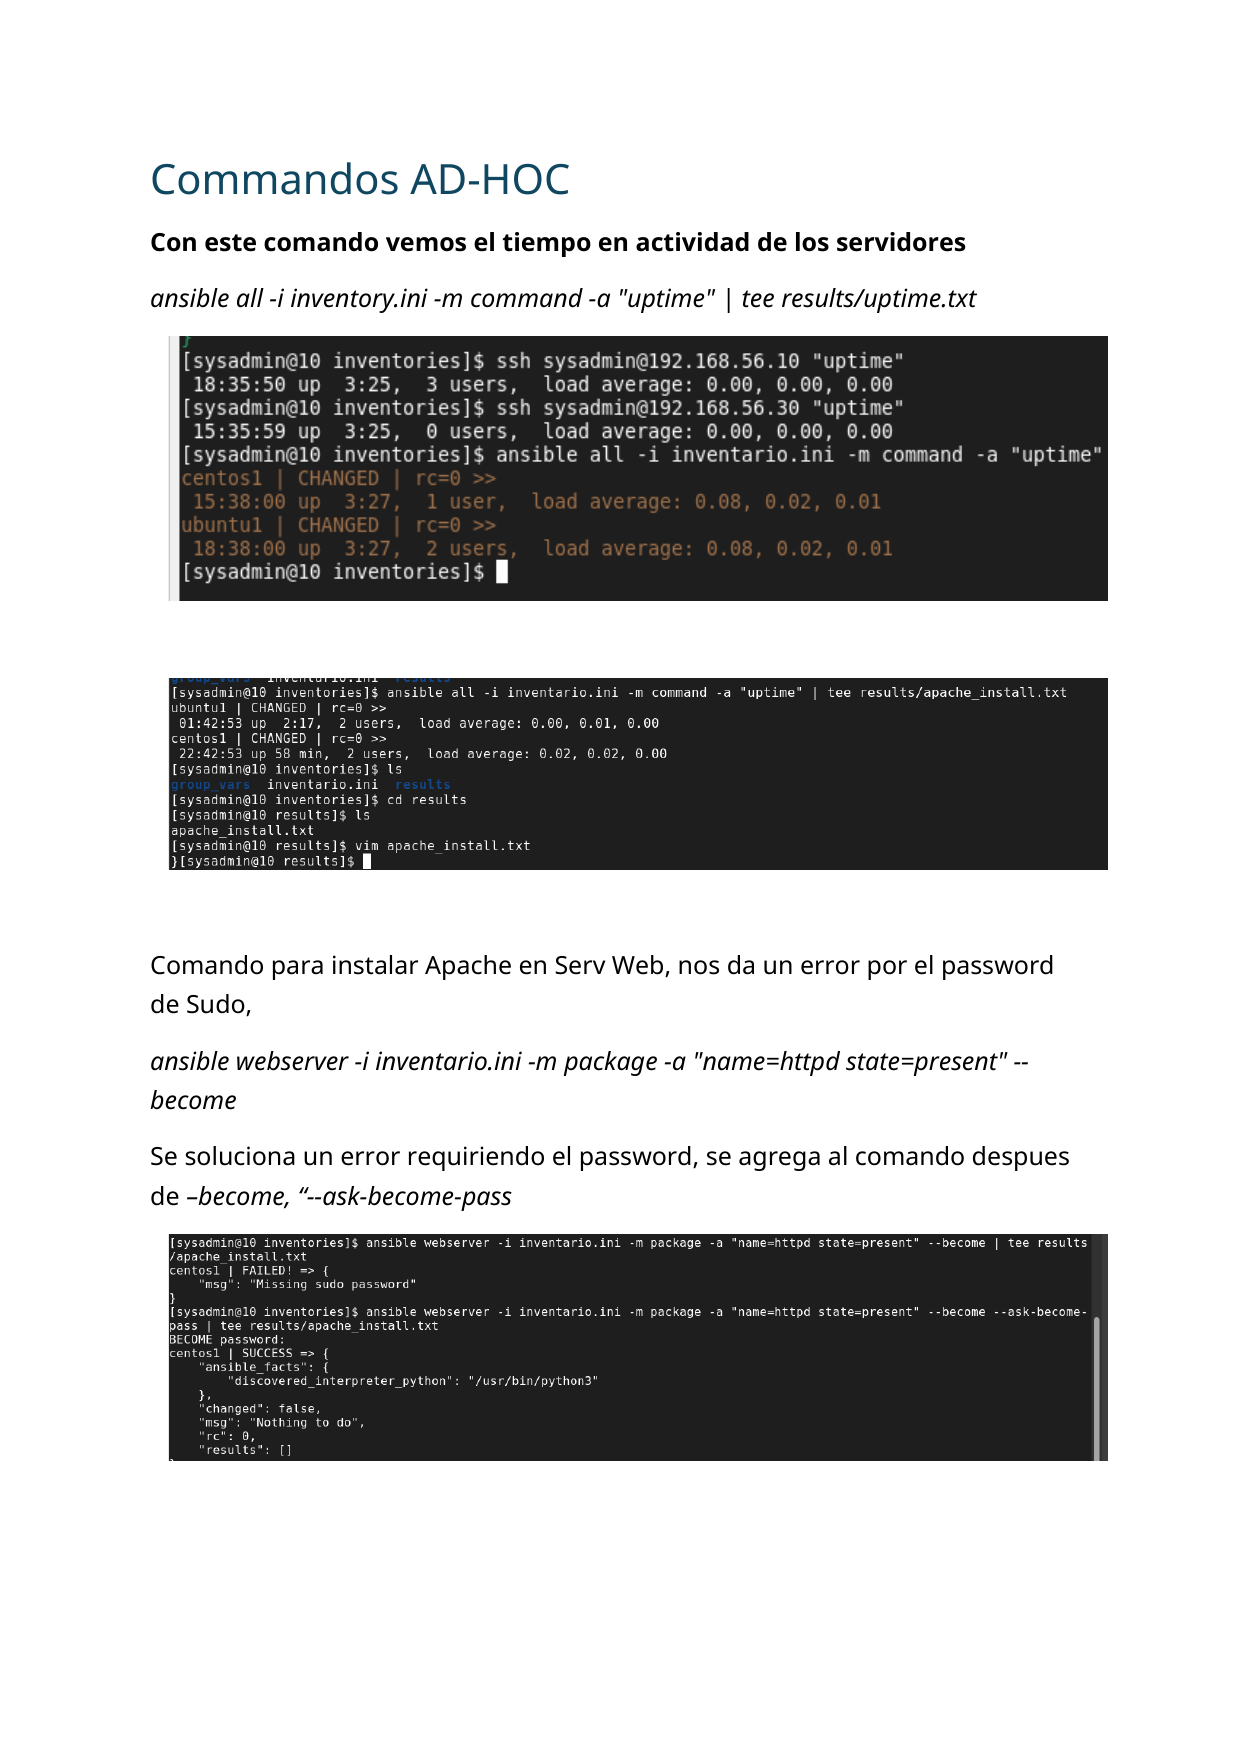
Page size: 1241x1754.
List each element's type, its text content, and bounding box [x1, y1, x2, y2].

text ansible all -i inventory.ini -m command -a "uptime" | tee results/uptime.txt [150, 280, 1090, 314]
text Comando para instalar Apache en Serv Web, nos da un error por el password de Sudo, [150, 948, 1090, 1021]
text Con este comando vemos el tiempo en actividad de los servidores [150, 224, 1090, 258]
text ansible webserver -i inventario.ini -m package -a "name=httpd state=present" --become [150, 1043, 1090, 1117]
subtitle Commandos AD-HOC [150, 150, 1090, 207]
text Se soluciona un error requiriendo el password, se agrega al comando despues de –become, “--ask-become-pass [150, 1139, 1090, 1212]
